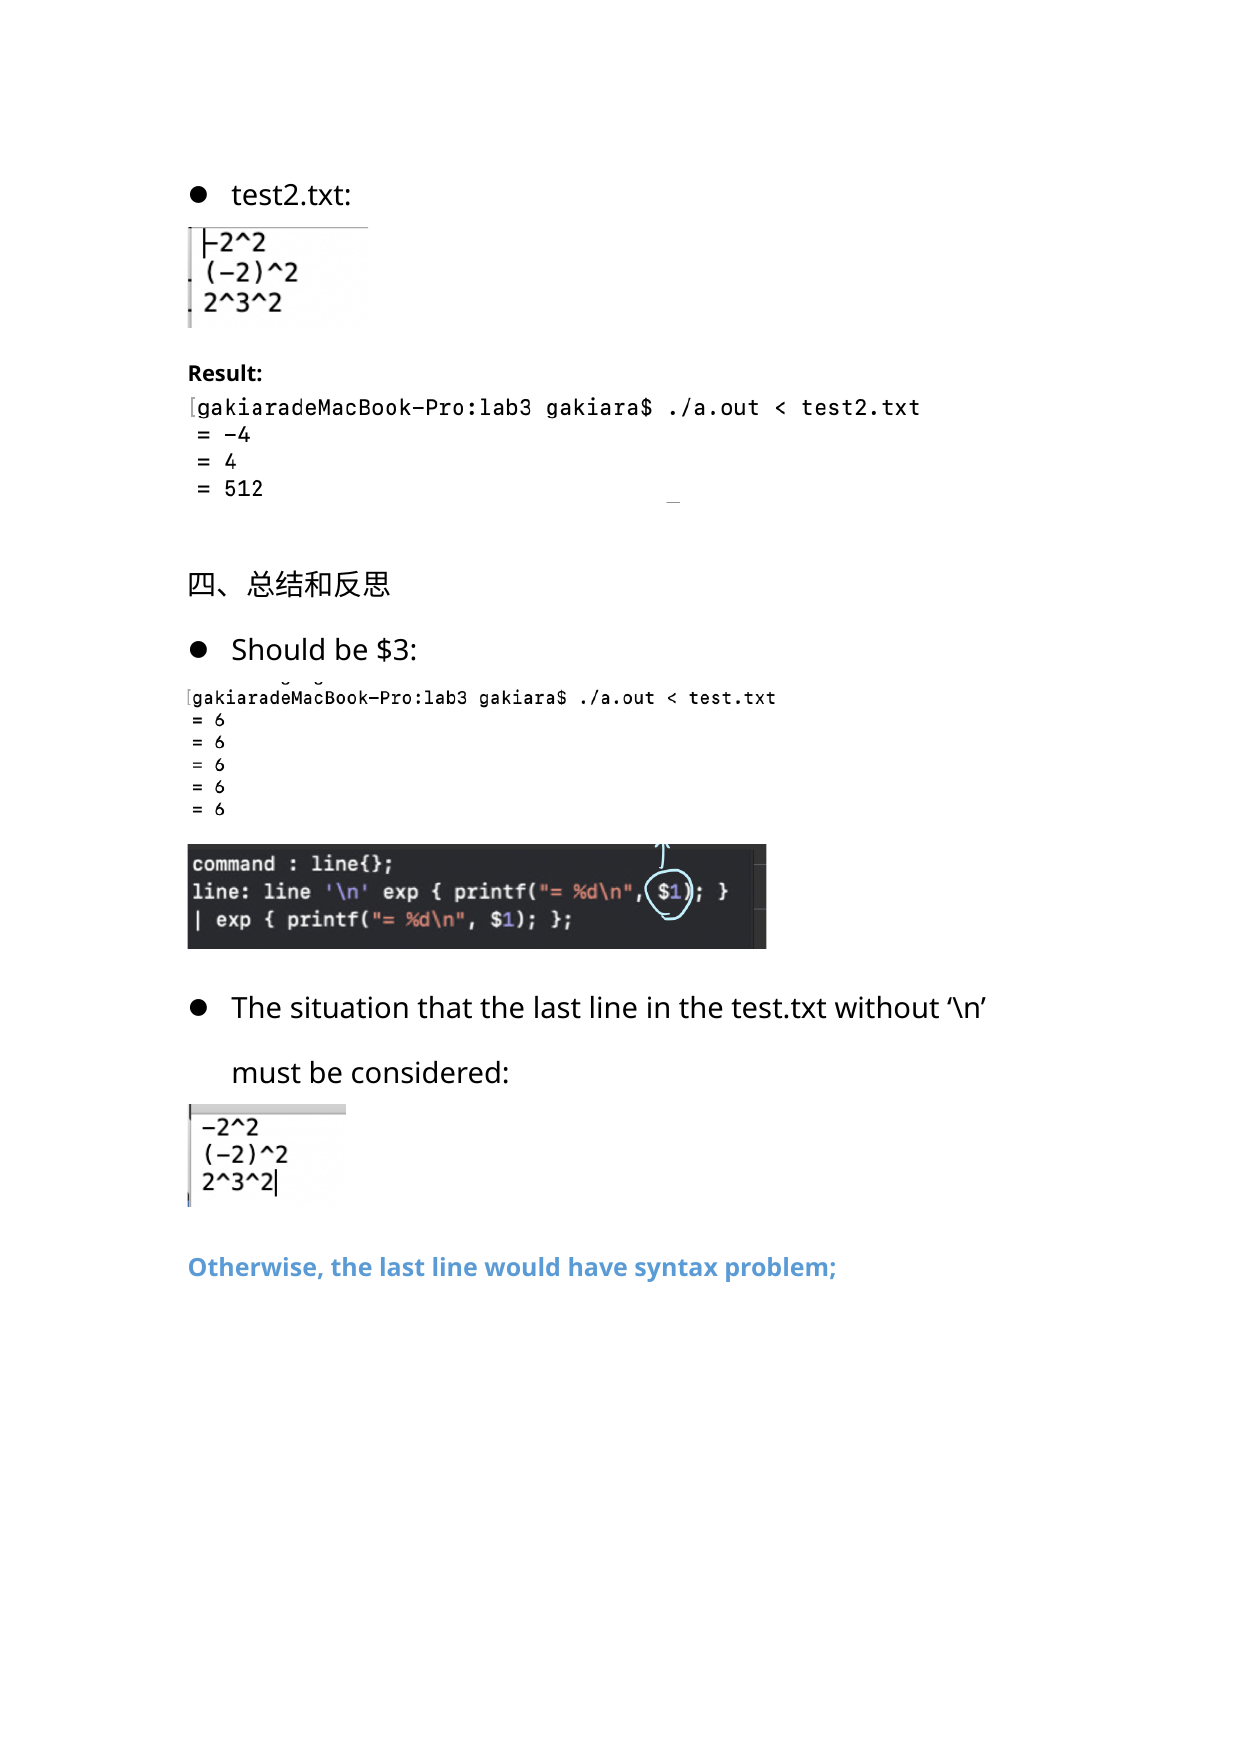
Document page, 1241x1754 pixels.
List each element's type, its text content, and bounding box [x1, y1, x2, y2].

picture [187, 682, 792, 818]
list The situation that the last line in the test.txt without ‘\n’ must be considered: [187, 974, 1053, 1104]
list Result: [187, 357, 1053, 389]
list Should be $3: [187, 617, 1053, 682]
picture [187, 227, 369, 328]
list Otherwise, the last line would have syntax problem; [187, 1234, 1053, 1299]
list test2.txt: [187, 162, 1053, 227]
picture [187, 844, 767, 949]
picture [187, 389, 940, 503]
list 总结和反思 [187, 552, 1053, 617]
picture [187, 1104, 346, 1207]
